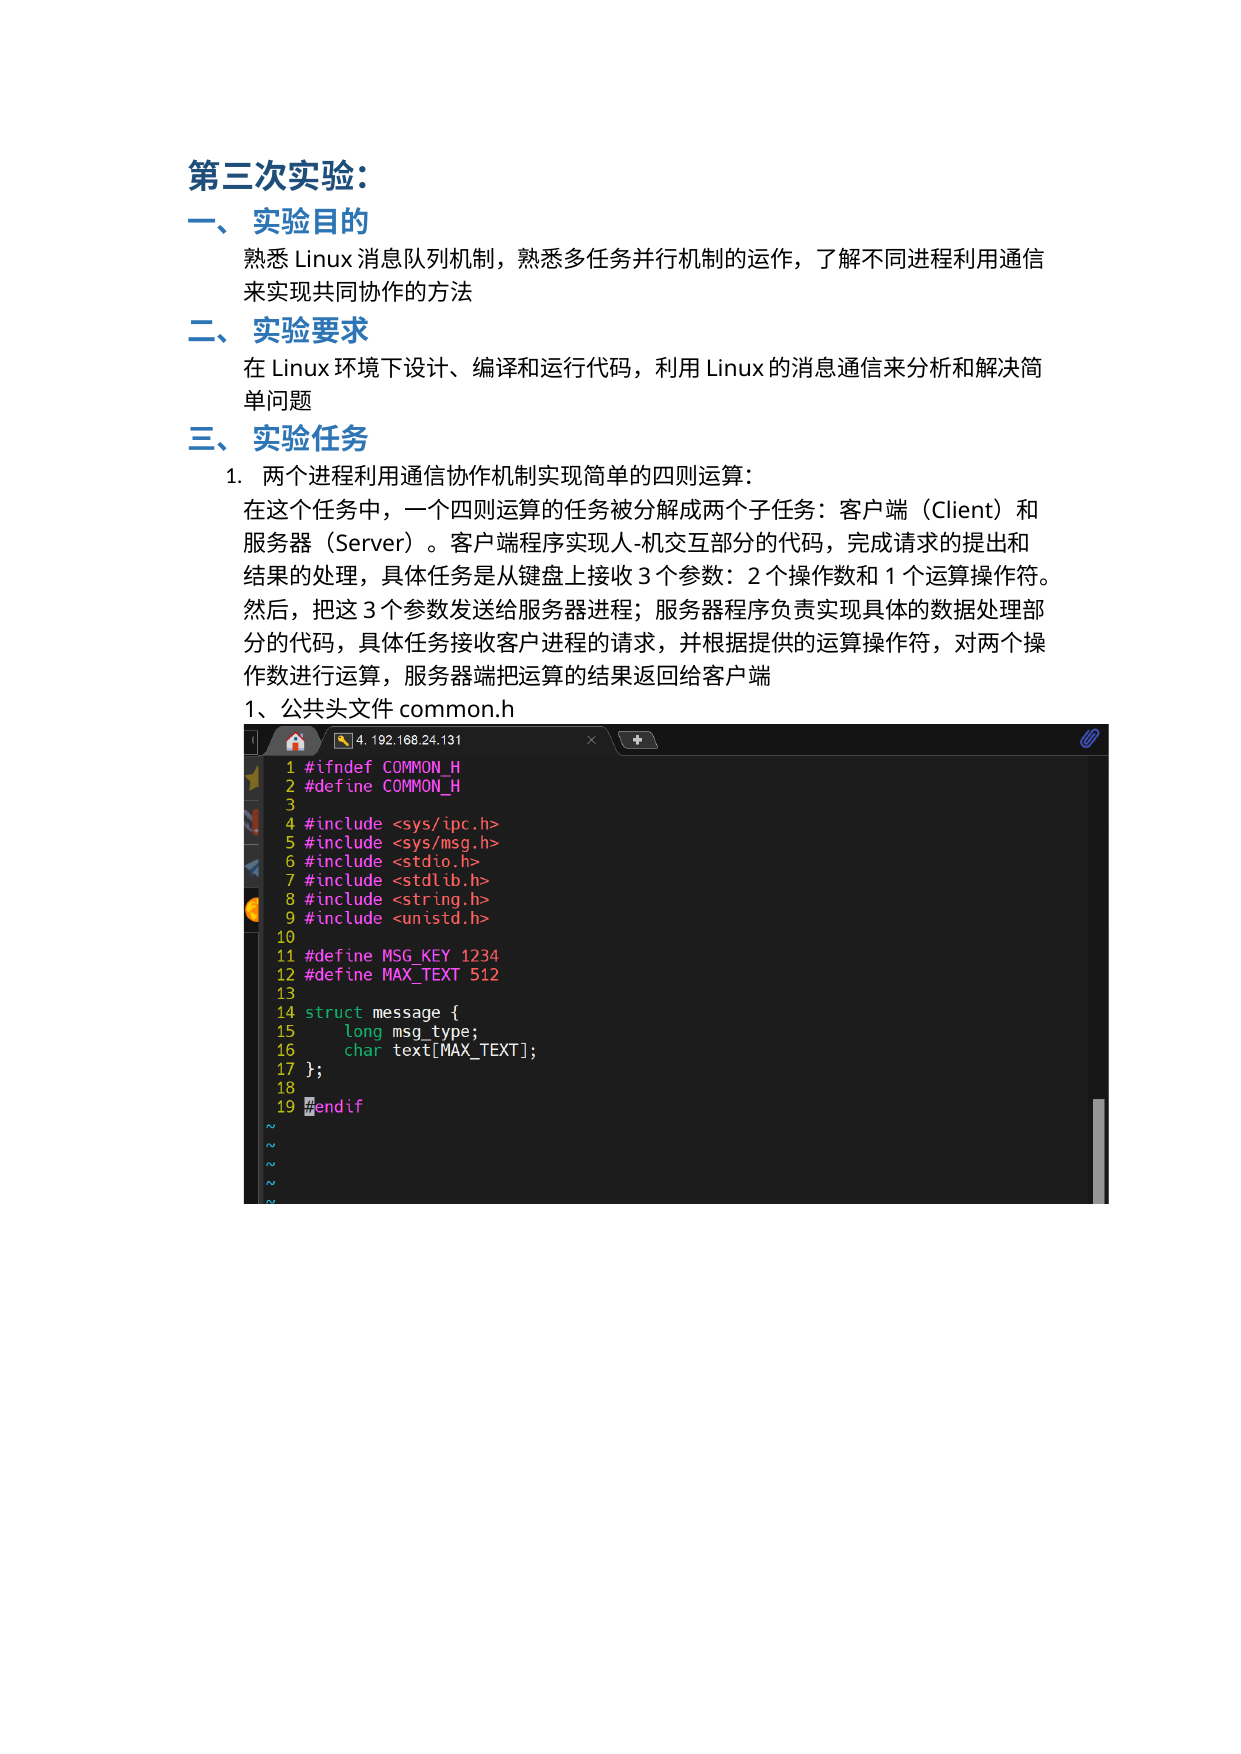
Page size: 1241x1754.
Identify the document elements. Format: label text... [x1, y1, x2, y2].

text 熟悉Linux消息队列机制，熟悉多任务并行机制的运作，了解不同进程利用通信来实现共同协作的方法 [244, 241, 1053, 307]
list 两个进程利用通信协作机制实现简单的四则运算： [225, 458, 1053, 491]
picture [243, 724, 1109, 1204]
subtitle 三、 实验任务 [187, 416, 1053, 458]
subtitle 一、 实验目的 [187, 198, 1053, 241]
subtitle 第三次实验： [187, 150, 1053, 198]
subtitle 二、 实验要求 [187, 307, 1053, 349]
text 在Linux环境下设计、编译和运行代码，利用Linux的消息通信来分析和解决简单问题 [244, 349, 1053, 416]
text 在这个任务中，一个四则运算的任务被分解成两个子任务：客户端（Client）和服务器（Server）。客户端程序实现人-机交互部分的代码，完成请求的提出和结果的处理，具体任务是从键盘上接收3个参数：2个操作数和1个运算操作符。然后，把这3个参数发送给服务器进程；服务器程序负责实现具体的数据处理部分的代码，具体任务接收客户进程的请求，并根据提供的运算操作符，对两个操作数进行运算，服务器端把运算的结果返回给客户端 1、公共头文件common.h 2、客户端程序 [244, 491, 1053, 724]
